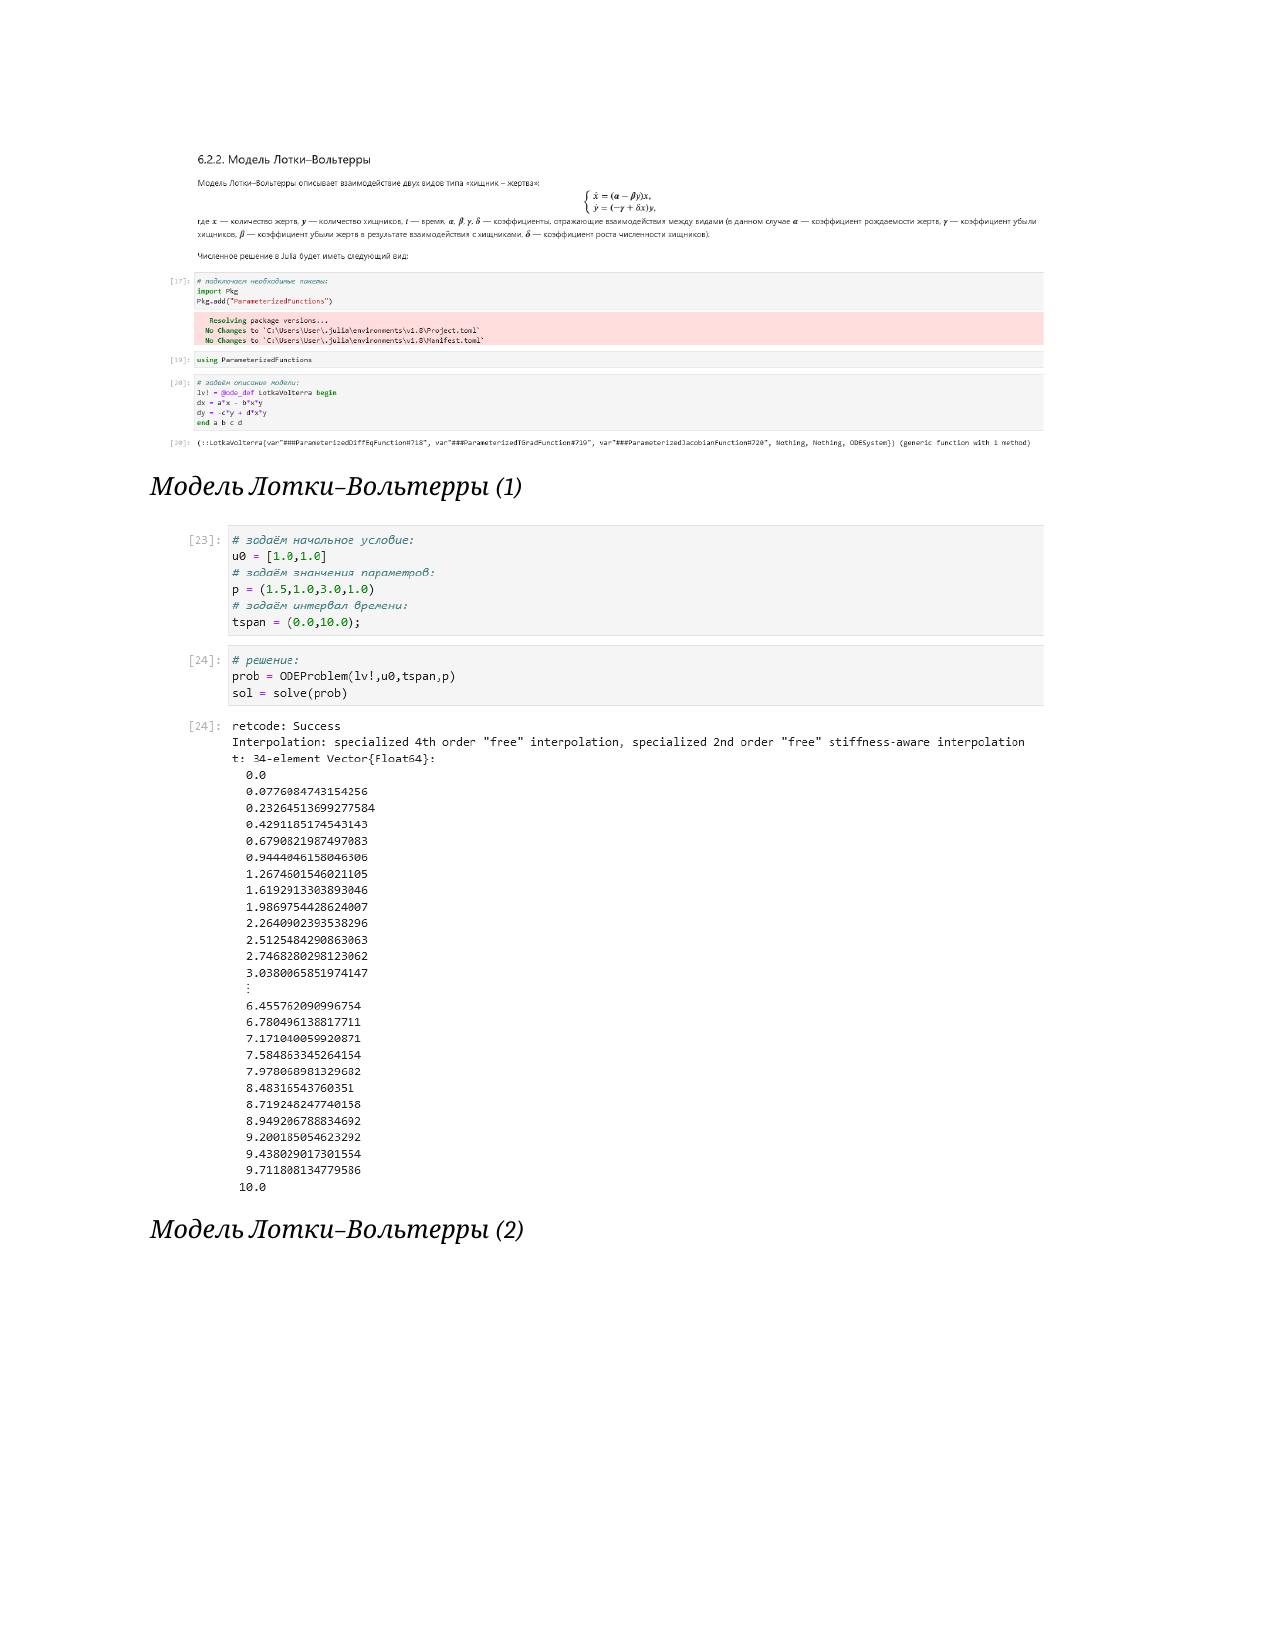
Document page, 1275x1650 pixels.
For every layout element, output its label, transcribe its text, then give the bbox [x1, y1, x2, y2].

picture [168, 513, 1044, 1196]
text Модель Лотки–Вольтерры (2) [150, 1216, 1125, 1245]
text Модель Лотки–Вольтерры (1) [150, 473, 1125, 501]
picture [168, 150, 1044, 452]
